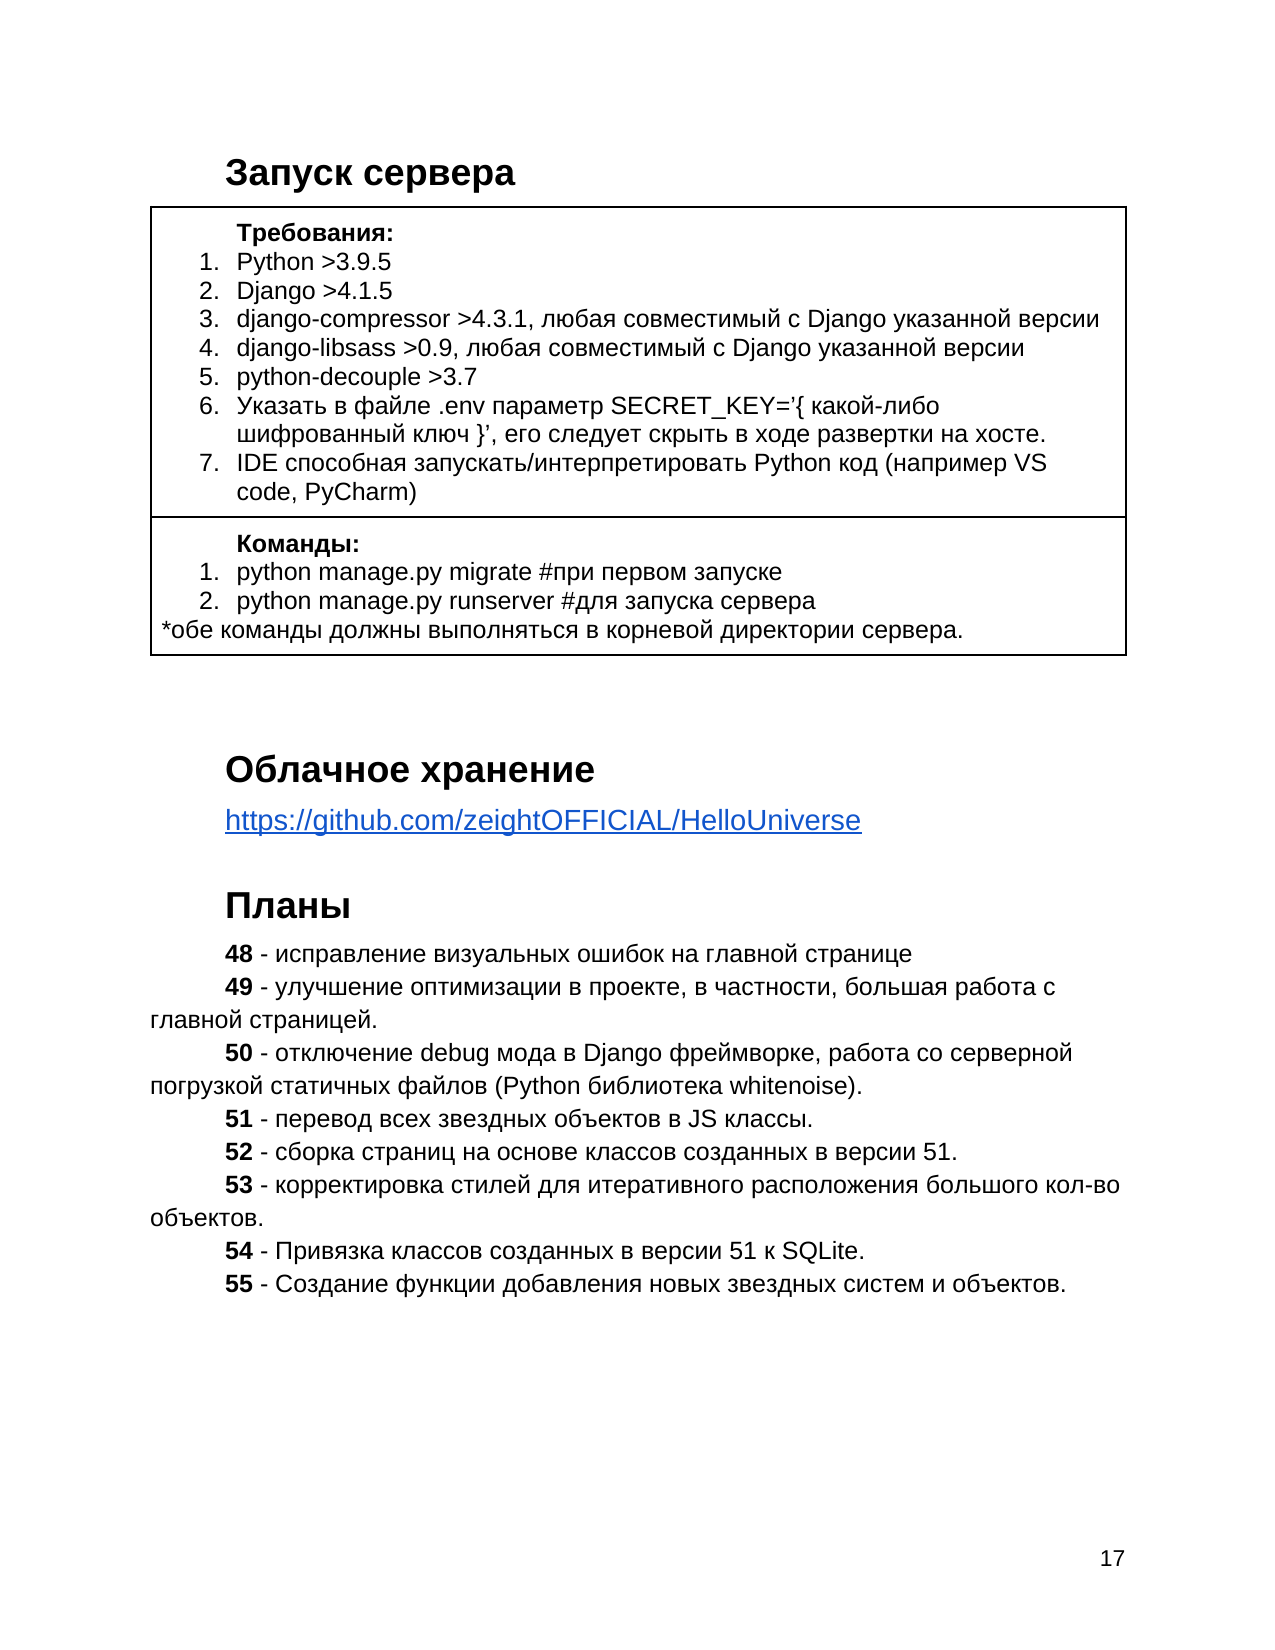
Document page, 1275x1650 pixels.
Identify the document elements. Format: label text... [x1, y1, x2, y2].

text https://github.com/zeightOFFICIAL/HelloUniverse [150, 803, 1125, 836]
text 49 - улучшение оптимизации в проекте, в частности, большая работа с главной страницей. [150, 972, 1125, 1033]
text 51 - перевод всех звездных объектов в JS классы. [150, 1104, 1125, 1133]
text 52 - сборка страниц на основе классов созданных в версии 51. [150, 1137, 1125, 1166]
text 48 - исправление визуальных ошибок на главной странице [150, 939, 1125, 967]
text 50 - отключение debug мода в Django фреймворке, работа со серверной погрузкой статичных файлов (Python библиотека whitenoise). [150, 1038, 1125, 1099]
text 53 - корректировка стилей для итеративного расположения большого кол-во объектов. [150, 1170, 1125, 1232]
subtitle Облачное хранение [150, 747, 1125, 790]
subtitle Планы [150, 883, 1125, 926]
subtitle Запуск сервера [150, 150, 1125, 193]
text 55 - Создание функции добавления новых звездных систем и объектов. [150, 1269, 1125, 1298]
text 54 - Привязка классов созданных в версии 51 к SQLite. [150, 1236, 1125, 1265]
table_header Требования: Python >3.9.5 Django >4.1.5 django-compressor >4.3.1, любая совместимый с Django указанной версии django-libsass >0.9, любая совместимый с Django указанной версии python-decouple >3.7 Указать в файле .env параметр SECRET_KEY=’{ какой-либо шифрованный ключ }’, его следует скрыть в ходе развертки на хосте. IDE способная запускать/интерпретировать Python код (например VS code, PyCharm) [152, 208, 1125, 516]
table_cell Команды: python manage.py migrate #при первом запуске python manage.py runserver #для запуска сервера *обе команды должны выполняться в корневой директории сервера. [152, 518, 1125, 654]
